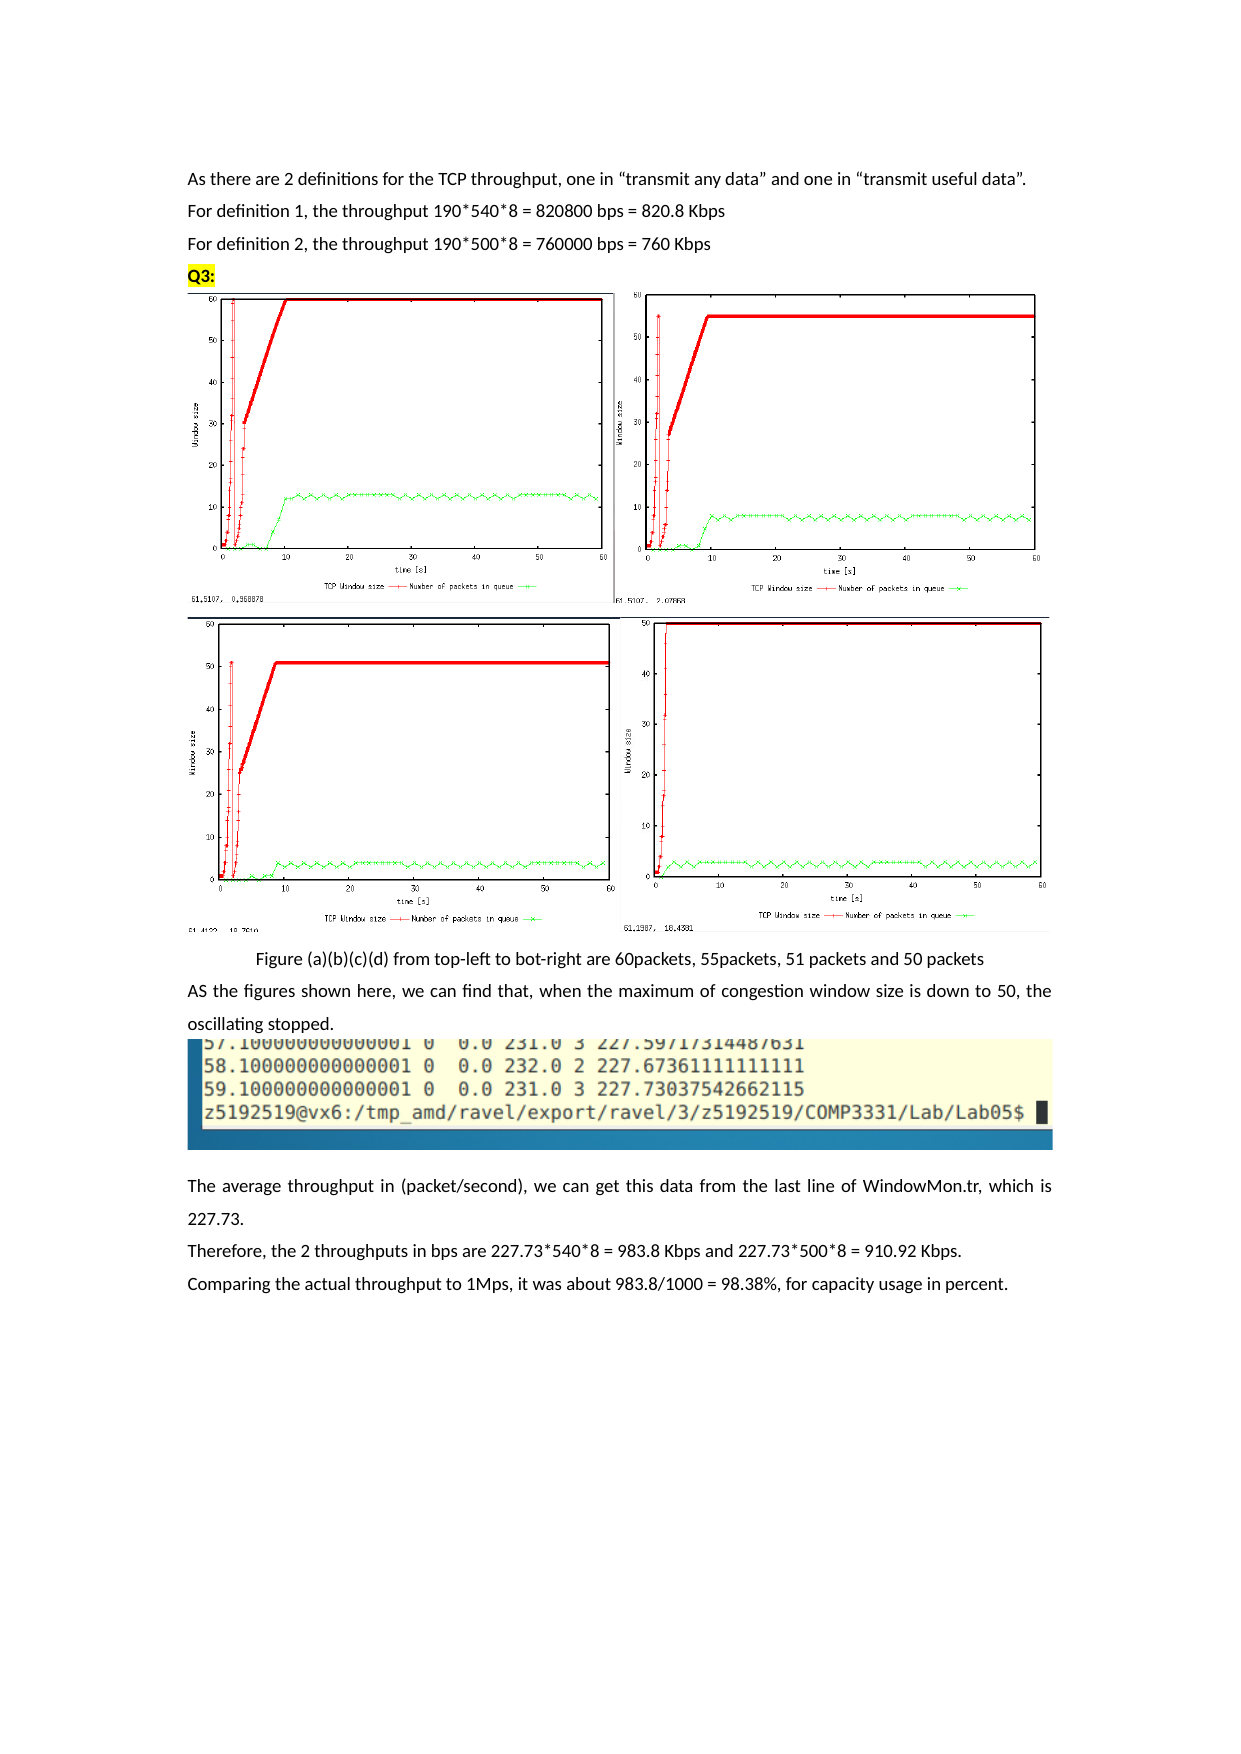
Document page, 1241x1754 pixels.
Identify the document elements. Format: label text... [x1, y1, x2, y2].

text AS the figures shown here, we can find that, when the maximum of congestion window size is down to 50, the oscillating stopped. [187, 974, 1053, 1039]
text For definition 2, the throughput 190*500*8 = 760000 bps = 760 Kbps [187, 227, 1053, 259]
text Comparing the actual throughput to 1Mps, it was about 983.8/1000 = 98.38%, for capacity usage in percent. [187, 1267, 1053, 1299]
picture [187, 292, 1046, 603]
text The average throughput in (packet/second), we can get this data from the last line of WindowMon.tr, which is 227.73. [187, 1169, 1053, 1234]
text As there are 2 definitions for the TCP throughput, one in “transmit any data” and one in “transmit useful data”. [187, 162, 1053, 194]
text Q3: [187, 259, 1053, 292]
text For definition 1, the throughput 190*540*8 = 820800 bps = 820.8 Kbps [187, 194, 1053, 227]
picture [187, 617, 1050, 932]
text Figure (a)(b)(c)(d) from top-left to bot-right are 60packets, 55packets, 51 packets and 50 packets [187, 942, 1053, 974]
picture [187, 1039, 1053, 1150]
text Therefore, the 2 throughputs in bps are 227.73*540*8 = 983.8 Kbps and 227.73*500*8 = 910.92 Kbps. [187, 1234, 1053, 1267]
